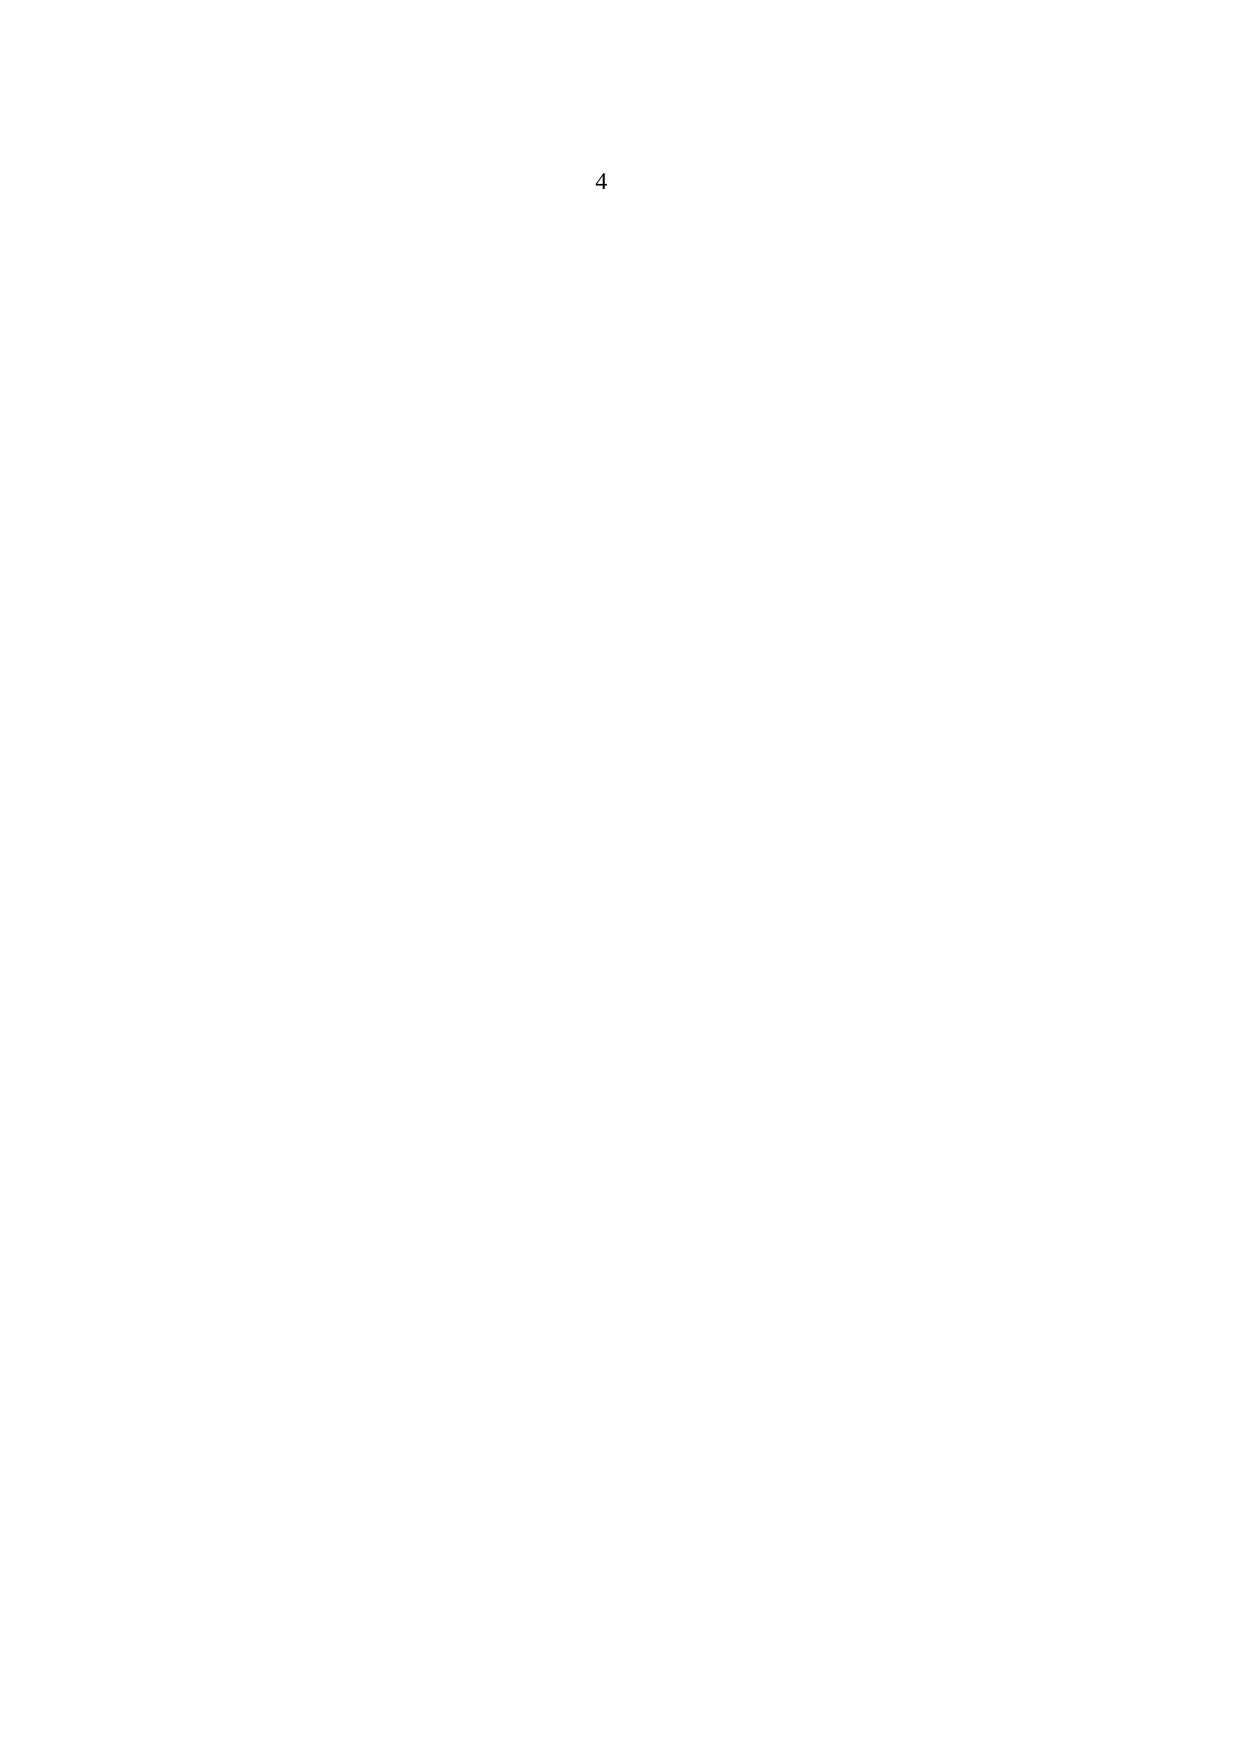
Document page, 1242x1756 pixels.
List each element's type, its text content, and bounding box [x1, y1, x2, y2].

text 4 [46, 167, 1156, 194]
